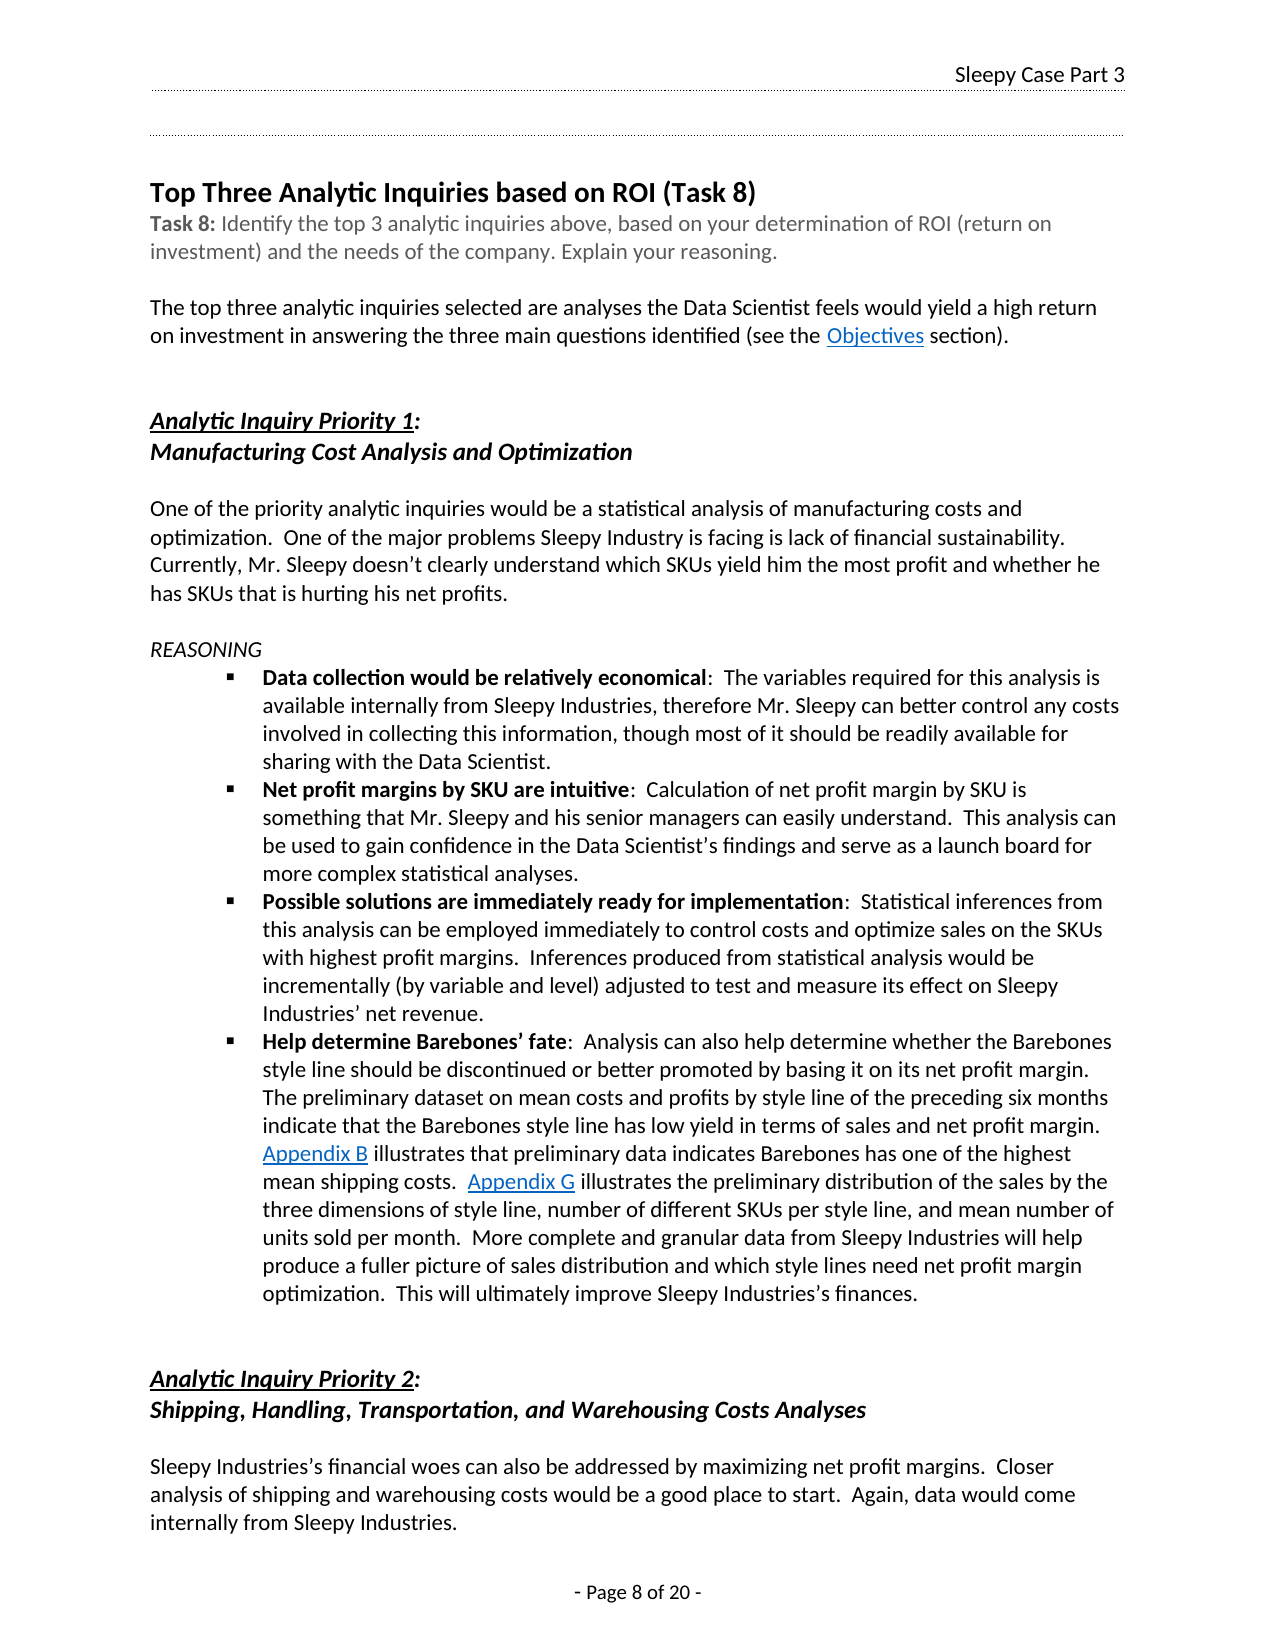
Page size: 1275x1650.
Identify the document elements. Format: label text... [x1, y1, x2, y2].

text Sleepy Industries’s financial woes can also be addressed by maximizing net profit margins. Closer analysis of shipping and warehousing costs would be a good place to start. Again, data would come internally from Sleepy Industries. [150, 1452, 1125, 1536]
text Analytic Inquiry Priority 1: Manufacturing Cost Analysis and Optimization [150, 406, 1125, 467]
list Net profit margins by SKU are intuitive: Calculation of net profit margin by SKU is something that Mr. Sleepy and his senior managers can easily understand. This analysis can be used to gain confidence in the Data Scientist’s findings and serve as a launch board for more complex statistical analyses. [225, 775, 1125, 887]
list Data collection would be relatively economical: The variables required for this analysis is available internally from Sleepy Industries, therefore Mr. Sleepy can better control any costs involved in collecting this information, though most of it should be readily available for sharing with the Data Scientist. [225, 663, 1125, 775]
text Task 8: Identify the top 3 analytic inquiries above, based on your determination of ROI (return on investment) and the needs of the company. Explain your reasoning. [150, 209, 1125, 265]
list Possible solutions are immediately ready for implementation: Statistical inferences from this analysis can be employed immediately to control costs and optimize sales on the SKUs with highest profit margins. Inferences produced from statistical analysis would be incrementally (by variable and level) adjusted to test and measure its effect on Sleepy Industries’ net revenue. [225, 887, 1125, 1027]
text Analytic Inquiry Priority 2: Shipping, Handling, Transportation, and Warehousing Costs Analyses [150, 1363, 1125, 1424]
text One of the priority analytic inquiries would be a statistical analysis of manufacturing costs and optimization. One of the major problems Sleepy Industry is facing is lack of financial sustainability. Currently, Mr. Sleepy doesn’t clearly understand which SKUs yield him the most profit and whether he has SKUs that is hurting his net profits. [150, 494, 1125, 607]
text REASONING [150, 635, 1125, 663]
list Help determine Barebones’ fate: Analysis can also help determine whether the Barebones style line should be discontinued or better promoted by basing it on its net profit margin. The preliminary dataset on mean costs and profits by style line of the preceding six months indicate that the Barebones style line has low yield in terms of sales and net profit margin. Appendix B illustrates that preliminary data indicates Barebones has one of the highest mean shipping costs. Appendix G illustrates the preliminary distribution of the sales by the three dimensions of style line, number of different SKUs per style line, and mean number of units sold per month. More complete and granular data from Sleepy Industries will help produce a fuller picture of sales distribution and which style lines need net profit margin optimization. This will ultimately improve Sleepy Industries’s finances. [225, 1027, 1125, 1307]
text Top Three Analytic Inquiries based on ROI (Task 8) [150, 174, 1125, 209]
text The top three analytic inquiries selected are analyses the Data Scientist feels would yield a high return on investment in answering the three main questions identified (see the Objectives section). [150, 293, 1125, 349]
